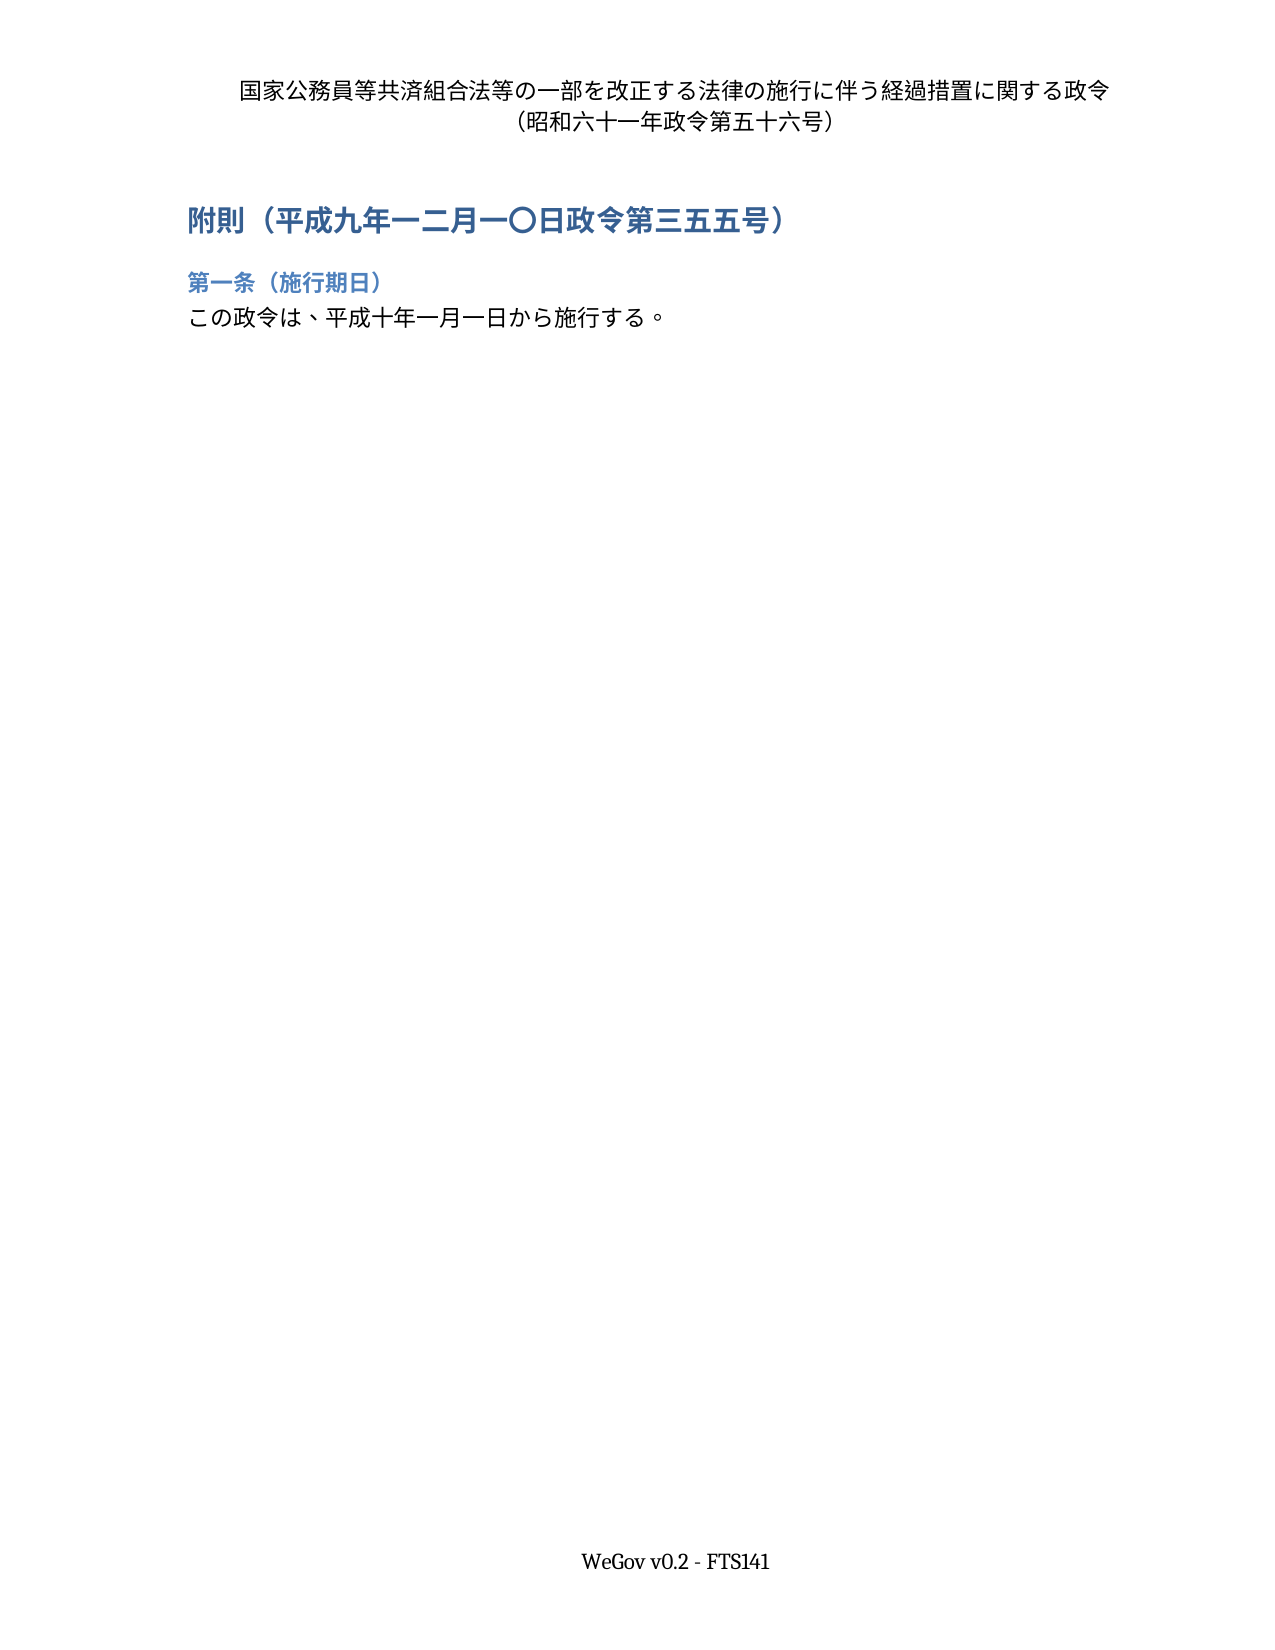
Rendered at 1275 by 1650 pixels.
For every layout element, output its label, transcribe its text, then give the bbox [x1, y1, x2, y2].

subtitle 第一条（施行期日） [187, 266, 1087, 298]
text この政令は、平成十年一月一日から施行する。 [187, 302, 1087, 334]
subtitle 附則（平成九年一二月一〇日政令第三五五号） [187, 200, 1087, 240]
